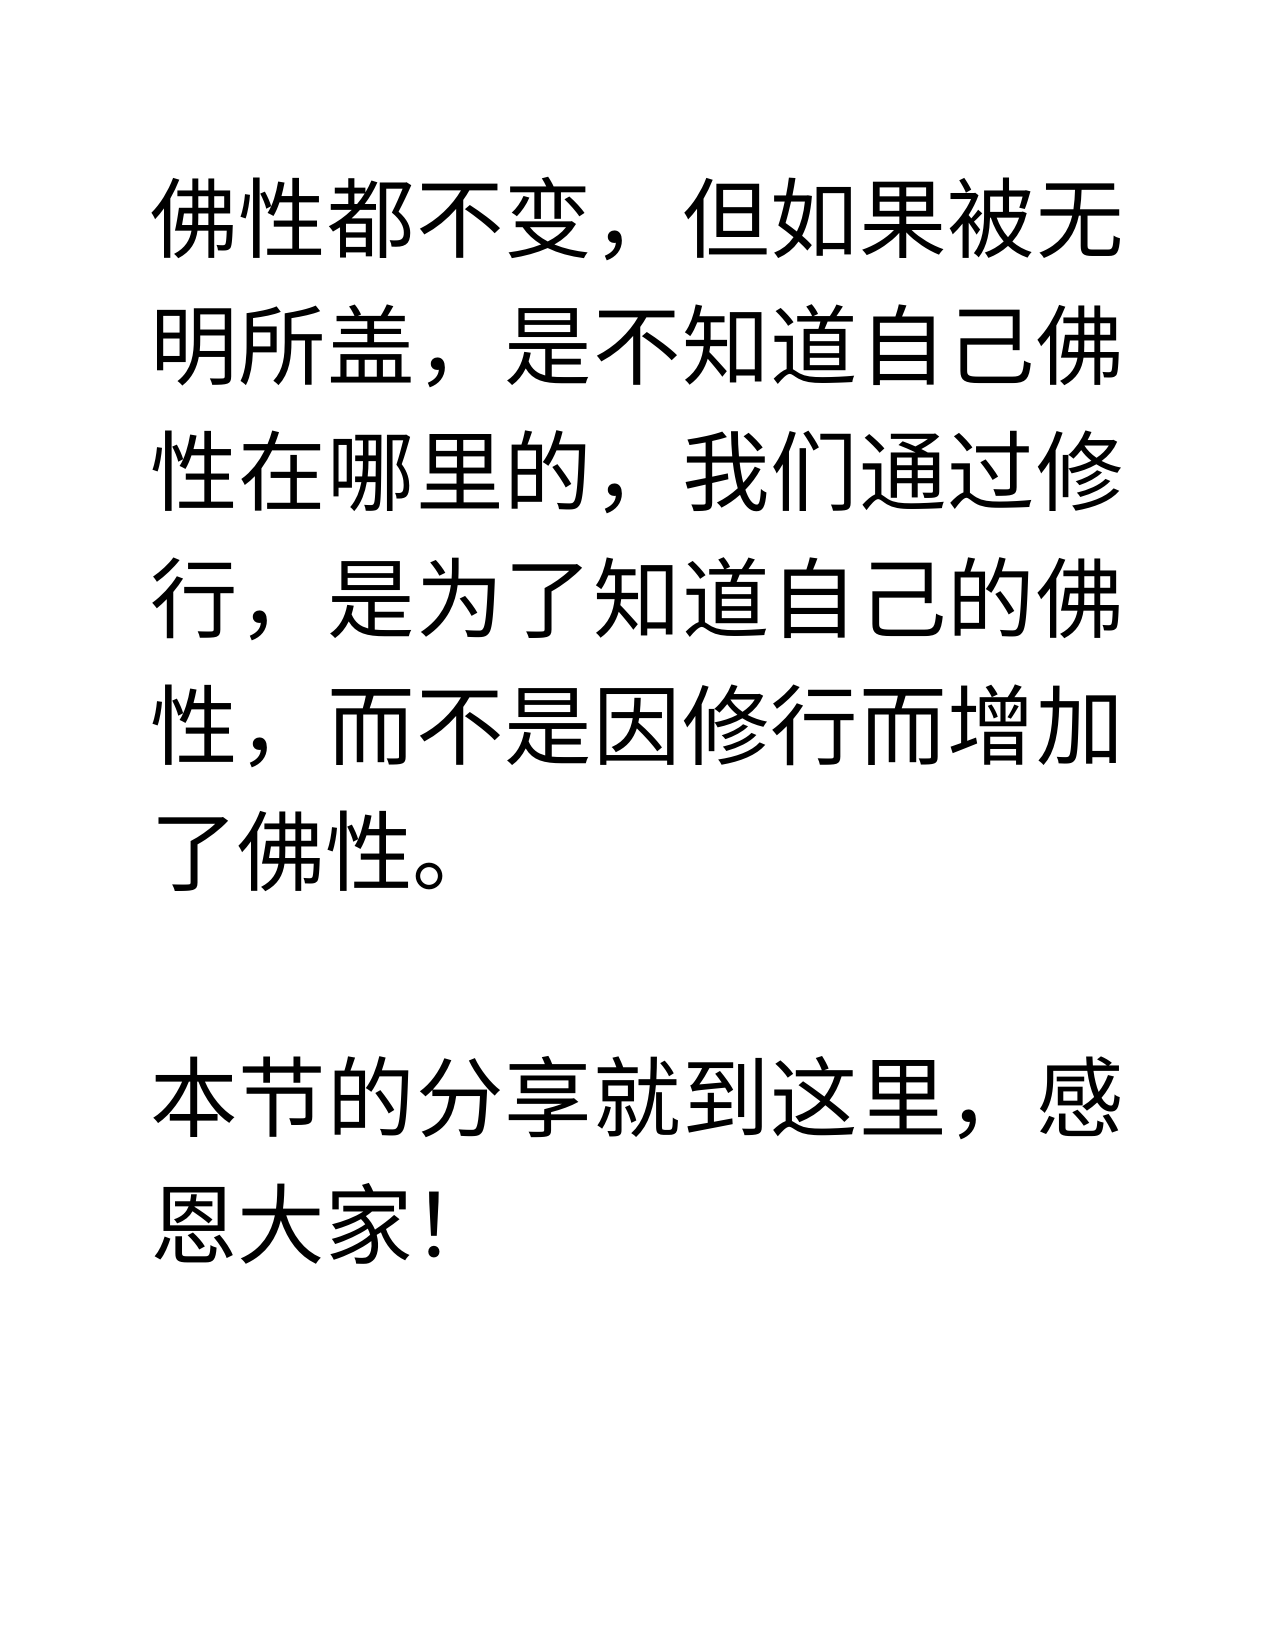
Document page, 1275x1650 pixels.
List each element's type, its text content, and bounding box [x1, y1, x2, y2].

text 本节的分享就到这里，感恩大家！ [150, 1029, 1125, 1282]
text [150, 150, 1125, 910]
